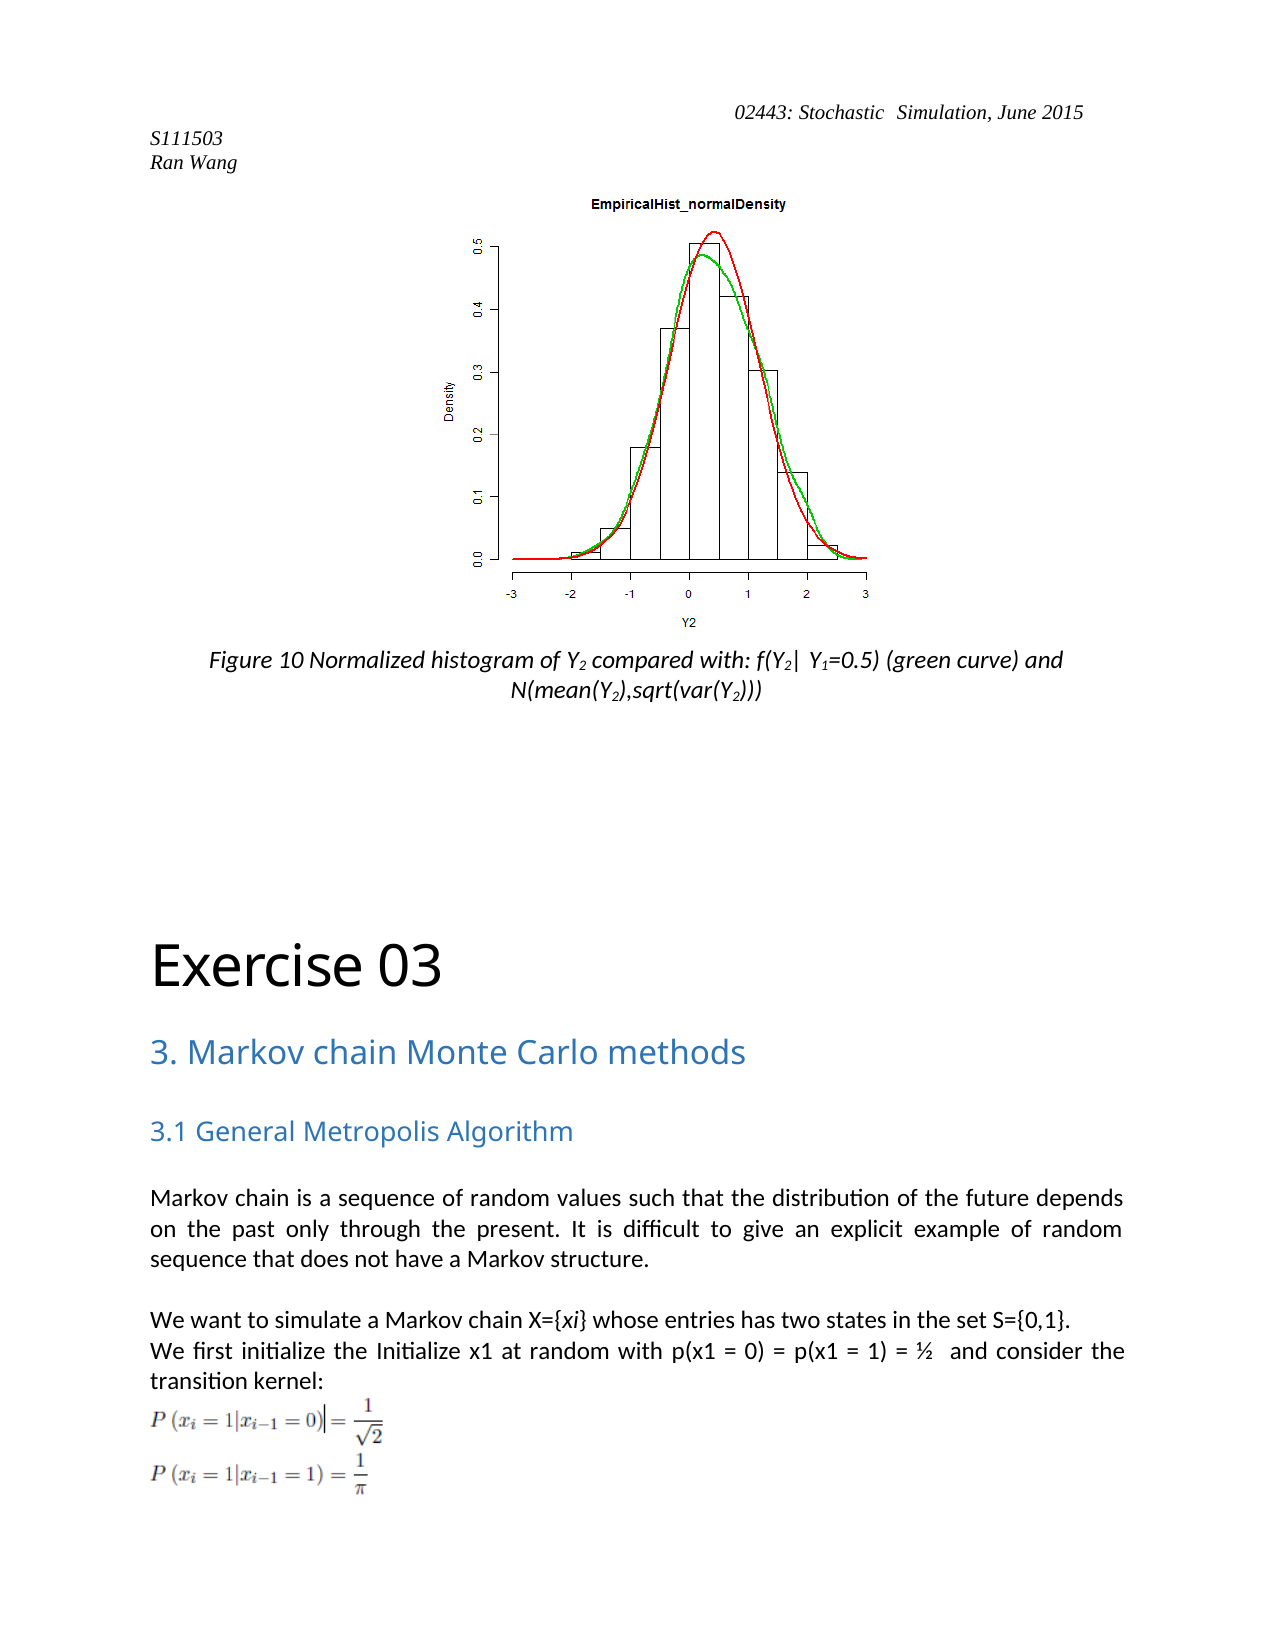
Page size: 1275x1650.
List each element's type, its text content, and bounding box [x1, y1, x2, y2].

subtitle 3. Markov chain Monte Carlo methods [150, 1028, 1125, 1074]
title Exercise 03 [150, 924, 1125, 1003]
text We first initialize the Initialize x1 at random with p(x1 = 0) = p(x1 = 1) = ½ and consider the transition kernel: [150, 1335, 1125, 1396]
picture [440, 174, 910, 644]
text Figure 10 Normalized histogram of Y2 compared with: f(Y2| Y1=0.5) (green curve) and N(mean(Y2),sqrt(var(Y2))) [150, 644, 1125, 705]
text Markov chain is a sequence of random values such that the distribution of the future depends on the past only through the present. It is difficult to give an explicit example of random sequence that does not have a Markov structure. [150, 1182, 1125, 1274]
picture [150, 1396, 385, 1497]
subtitle 3.1 General Metropolis Algorithm [150, 1112, 1125, 1149]
text We want to simulate a Markov chain X={xi} whose entries has two states in the set S={0,1}. [150, 1304, 1125, 1335]
